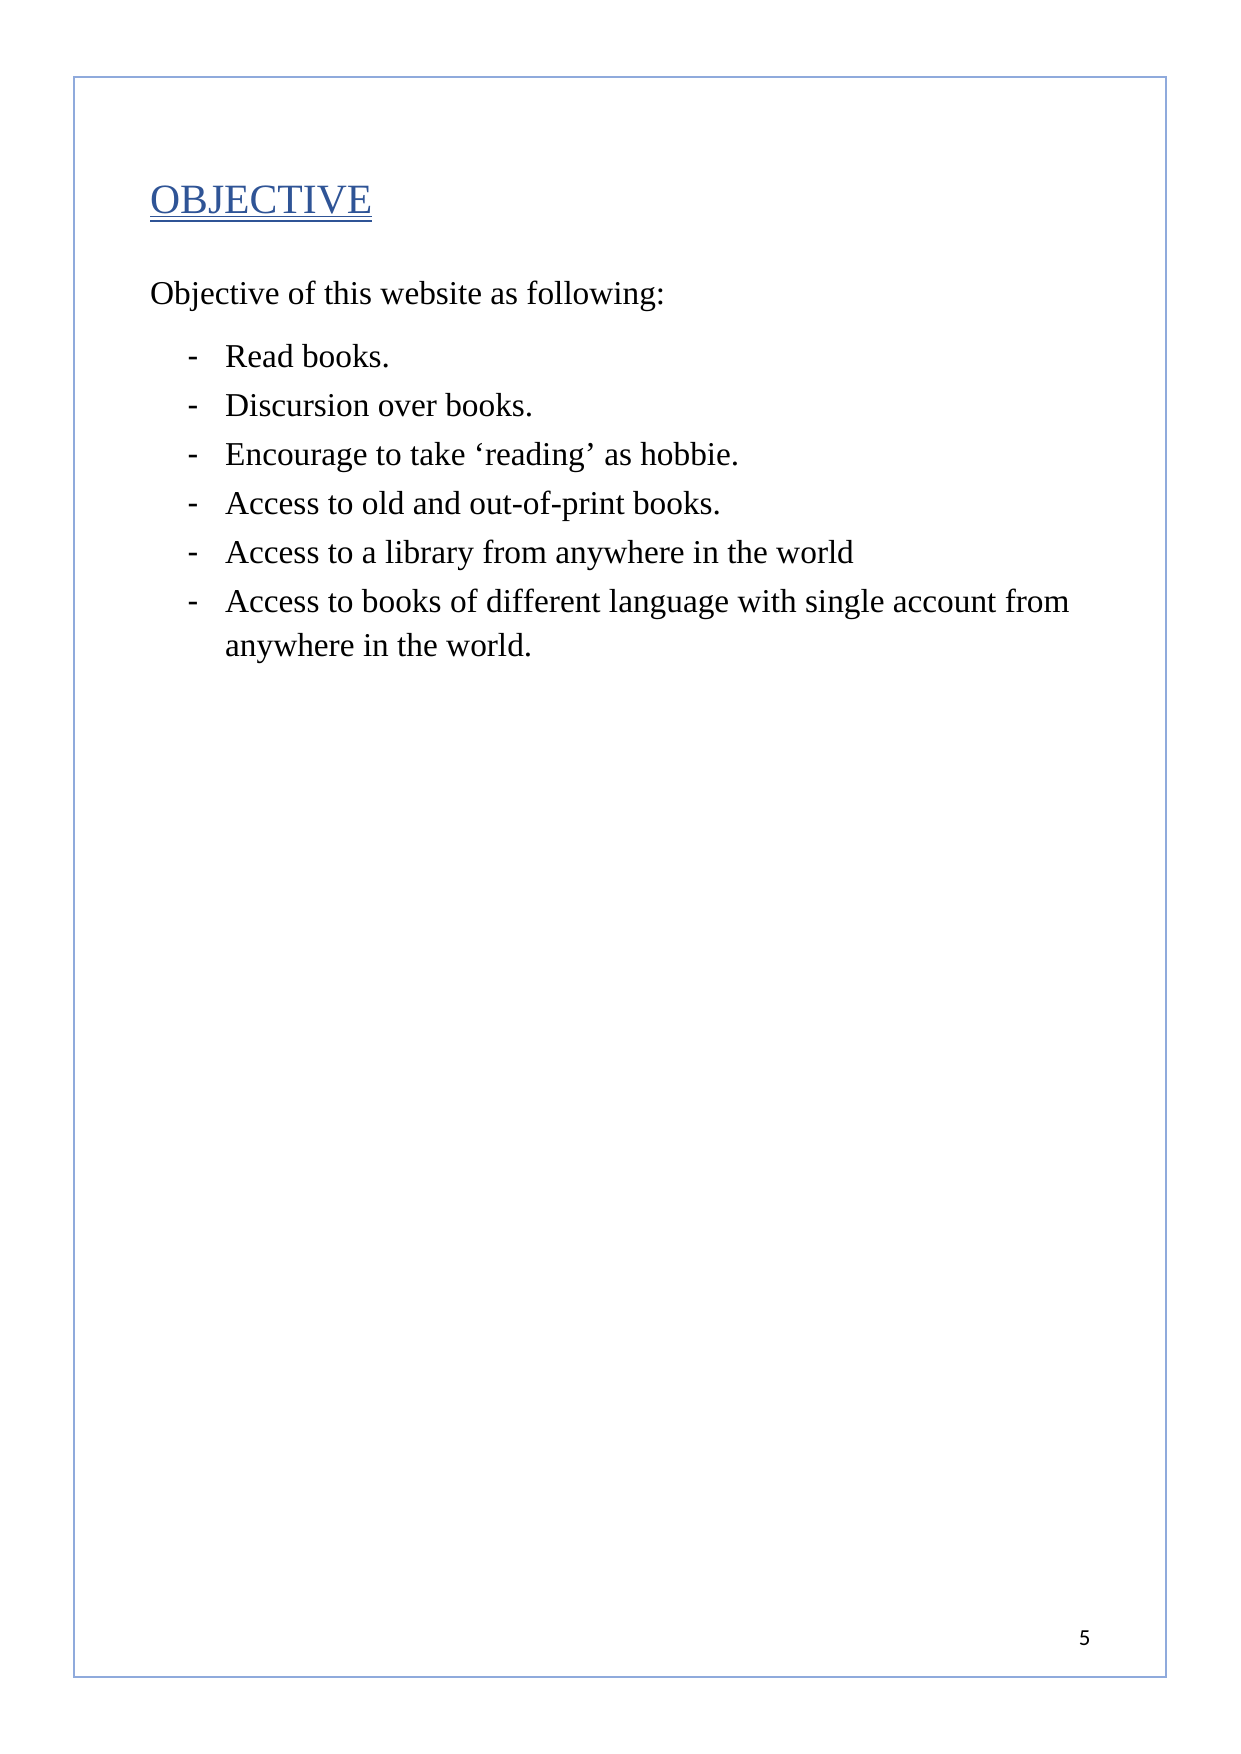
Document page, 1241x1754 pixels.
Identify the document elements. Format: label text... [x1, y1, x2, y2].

text Objective of this website as following: [150, 273, 1090, 312]
subtitle objective [150, 175, 1090, 223]
list Access to old and out-of-print books. [187, 478, 1090, 524]
list Access to a library from anywhere in the world [187, 527, 1090, 573]
list Access to books of different language with single account from anywhere in the world. [187, 576, 1090, 663]
list Read books. [187, 332, 1090, 377]
list Encourage to take ‘reading’ as hobbie. [187, 429, 1090, 475]
list Discursion over books. [187, 381, 1090, 426]
